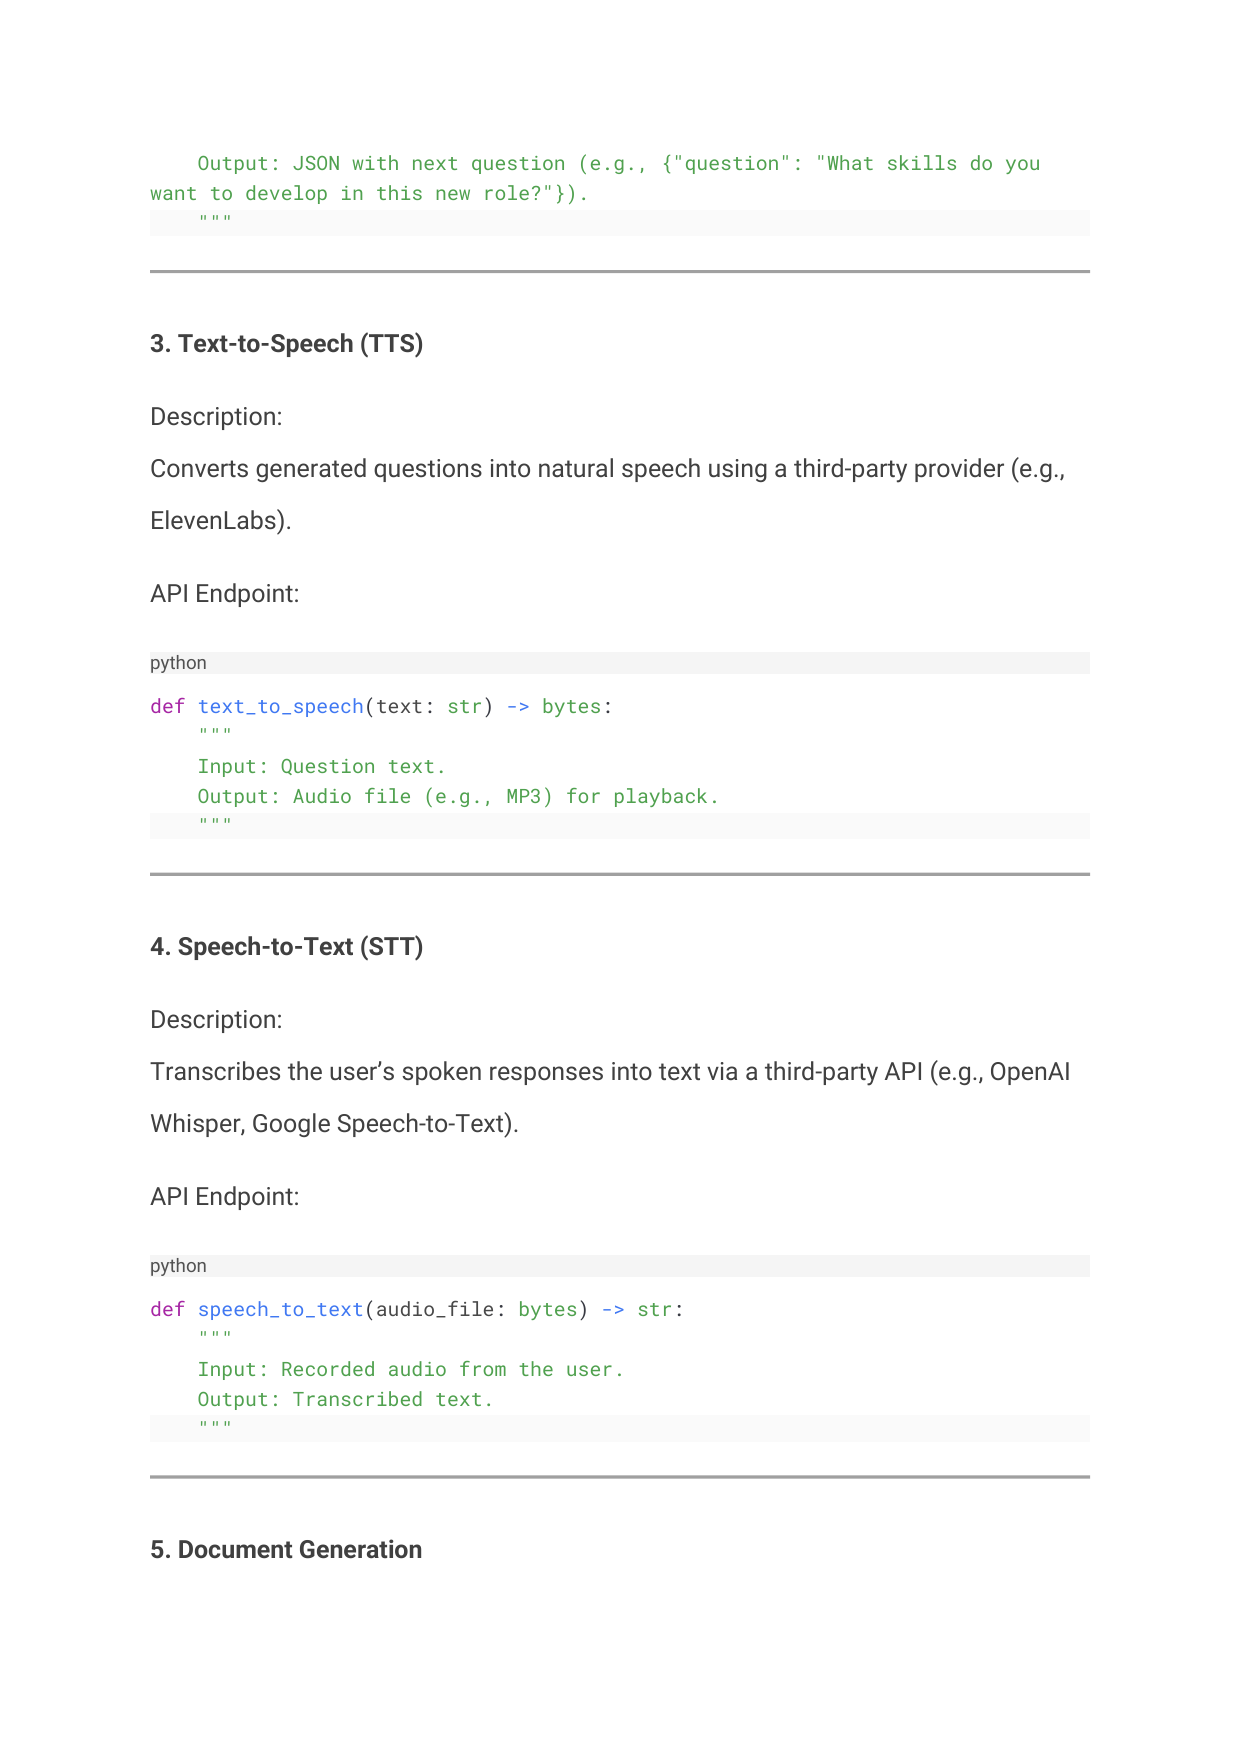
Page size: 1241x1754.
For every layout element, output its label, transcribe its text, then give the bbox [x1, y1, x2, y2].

subtitle 3. Text-to-Speech (TTS) [150, 329, 1090, 359]
text Input: Recorded audio from the user. [150, 1355, 1090, 1382]
text python [150, 652, 1090, 674]
text Description: Transcribes the user’s spoken responses into text via a third-party API (e.g., OpenAI Whisper, Google Speech-to-Text). [150, 1005, 1090, 1138]
subtitle 4. Speech-to-Text (STT) [150, 932, 1090, 961]
text Input: Question text. [150, 753, 1090, 779]
text API Endpoint: [150, 1182, 1090, 1211]
text python [150, 1255, 1090, 1277]
text Output: Transcribed text. [150, 1385, 1090, 1412]
text def text_to_speech(text: str) -> bytes: [150, 693, 1090, 719]
text Description: Converts generated questions into natural speech using a third-party provider (e.g., ElevenLabs). [150, 402, 1090, 536]
text """ [150, 1415, 1090, 1442]
text Output: JSON with next question (e.g., {"question": "What skills do you want to develop in this new role?"}). [150, 150, 1090, 206]
text Output: Audio file (e.g., MP3) for playback. [150, 783, 1090, 809]
text """ [150, 210, 1090, 236]
text """ [150, 1325, 1090, 1352]
text API Endpoint: [150, 579, 1090, 609]
subtitle 5. Document Generation [150, 1535, 1090, 1564]
text def speech_to_text(audio_file: bytes) -> str: [150, 1295, 1090, 1322]
text """ [150, 723, 1090, 749]
text """ [150, 813, 1090, 839]
